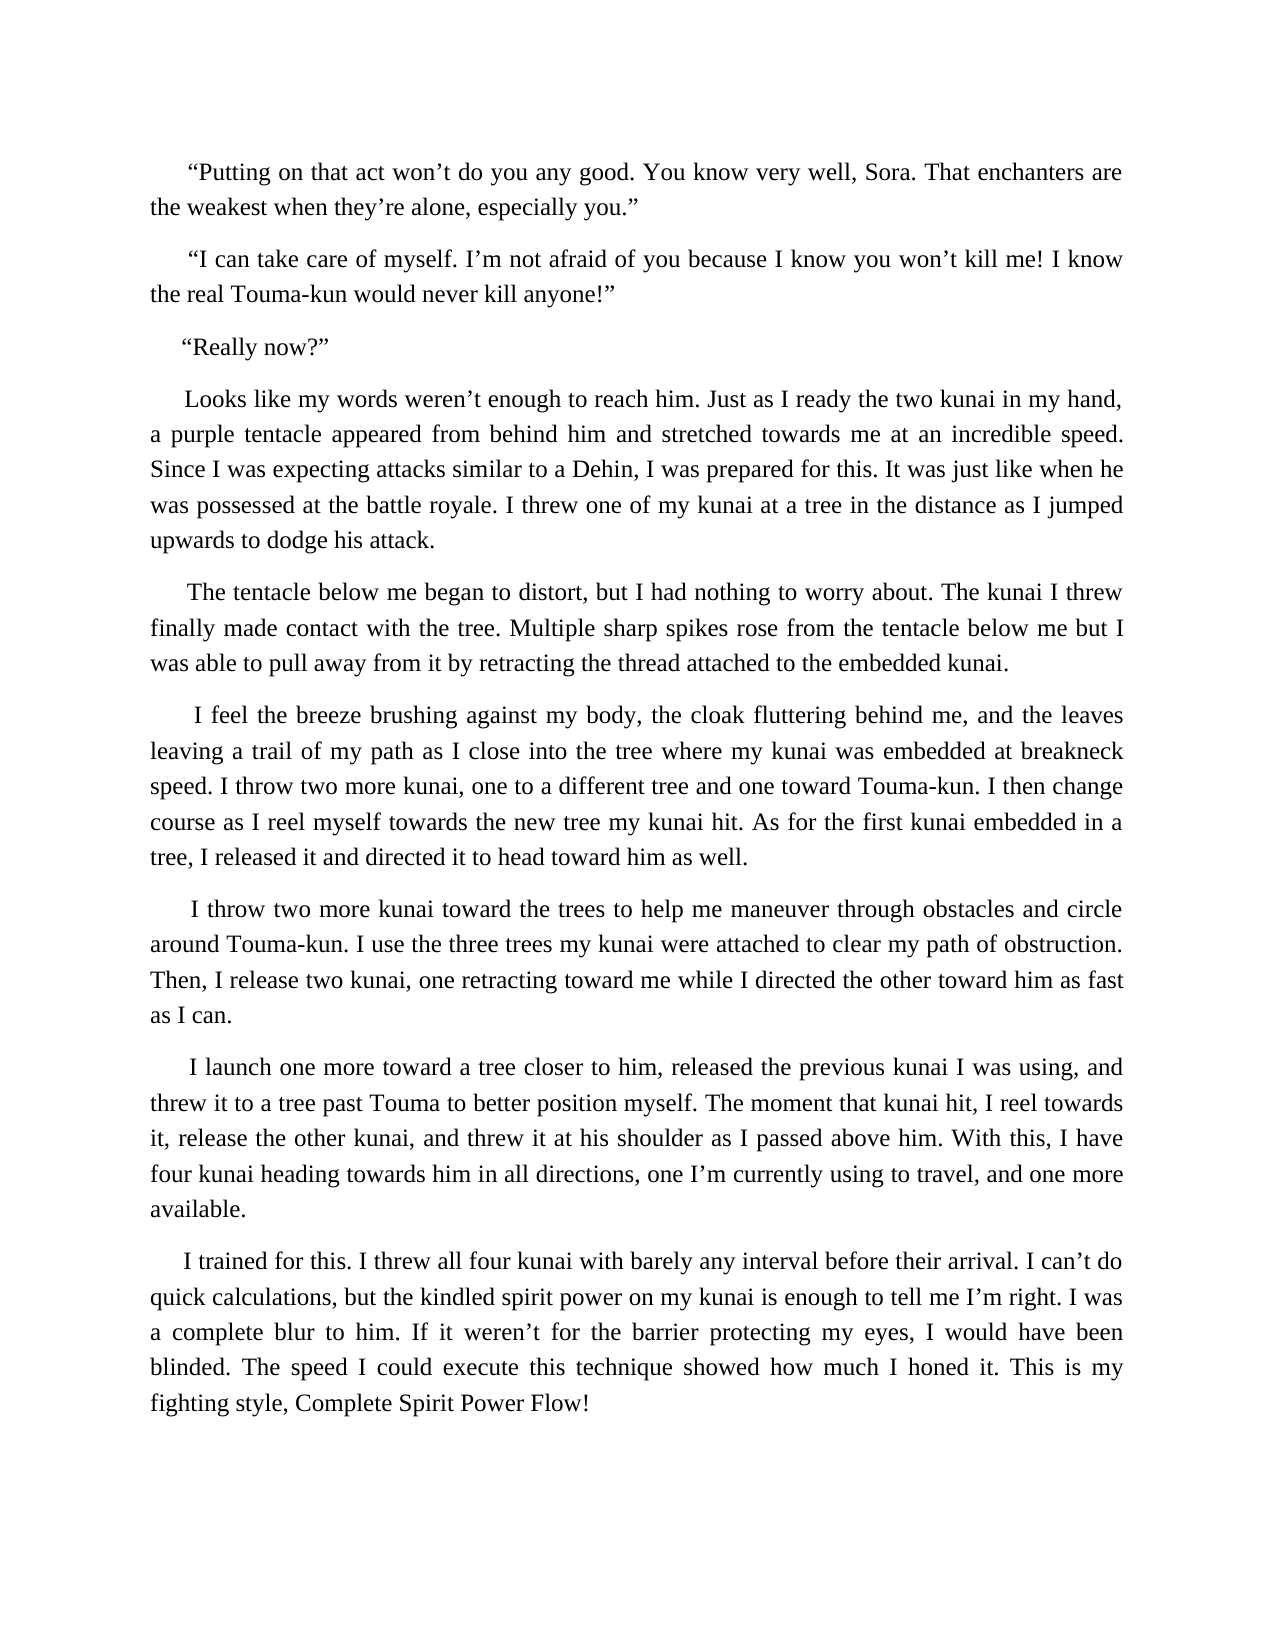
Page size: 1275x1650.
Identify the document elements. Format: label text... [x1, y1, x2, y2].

text Looks like my words weren’t enough to reach him. Just as I ready the two kunai in my hand, a purple tentacle appeared from behind him and stretched towards me at an incredible speed. Since I was expecting attacks similar to a Dehin, I was prepared for this. It was just like when he was possessed at the battle royale. I threw one of my kunai at a tree in the distance as I jumped upwards to dodge his attack. [150, 377, 1125, 554]
text The tentacle below me began to distort, but I had nothing to worry about. The kunai I threw finally made contact with the tree. Multiple sharp spikes rose from the tentacle below me but I was able to pull away from it by retracting the thread attached to the embedded kunai. [150, 571, 1125, 677]
text “Really now?” [150, 325, 1125, 360]
text I launch one more toward a tree closer to him, released the previous kunai I was using, and threw it to a tree past Touma to better position myself. The moment that kunai hit, I reel towards it, release the other kunai, and threw it at his shoulder as I passed above him. With this, I have four kunai heading towards him in all directions, one I’m currently using to travel, and one more available. [150, 1046, 1125, 1223]
text “Putting on that act won’t do you any good. You know very well, Sora. That enchanters are the weakest when they’re alone, especially you.” [150, 150, 1125, 221]
text “I can take care of myself. I’m not afraid of you because I know you won’t kill me! I know the real Touma-kun would never kill anyone!” [150, 237, 1125, 308]
text I feel the breeze brushing against my body, the cloak fluttering behind me, and the leaves leaving a trail of my path as I close into the tree where my kunai was embedded at breakneck speed. I throw two more kunai, one to a different tree and one toward Touma-kun. I then change course as I reel myself towards the new tree my kunai hit. As for the first kunai embedded in a tree, I released it and directed it to head toward him as well. [150, 694, 1125, 871]
text I throw two more kunai toward the trees to help me maneuver through obstacles and circle around Touma-kun. I use the three trees my kunai were attached to clear my path of obstruction. Then, I release two kunai, one retracting toward me while I directed the other toward him as fast as I can. [150, 887, 1125, 1029]
text I trained for this. I threw all four kunai with barely any interval before their arrival. I can’t do quick calculations, but the kindled spirit power on my kunai is enough to tell me I’m right. I was a complete blur to him. If it weren’t for the barrier protecting my eyes, I would have been blinded. The speed I could execute this technique showed how much I honed it. This is my fighting style, Complete Spirit Power Flow! [150, 1239, 1125, 1417]
